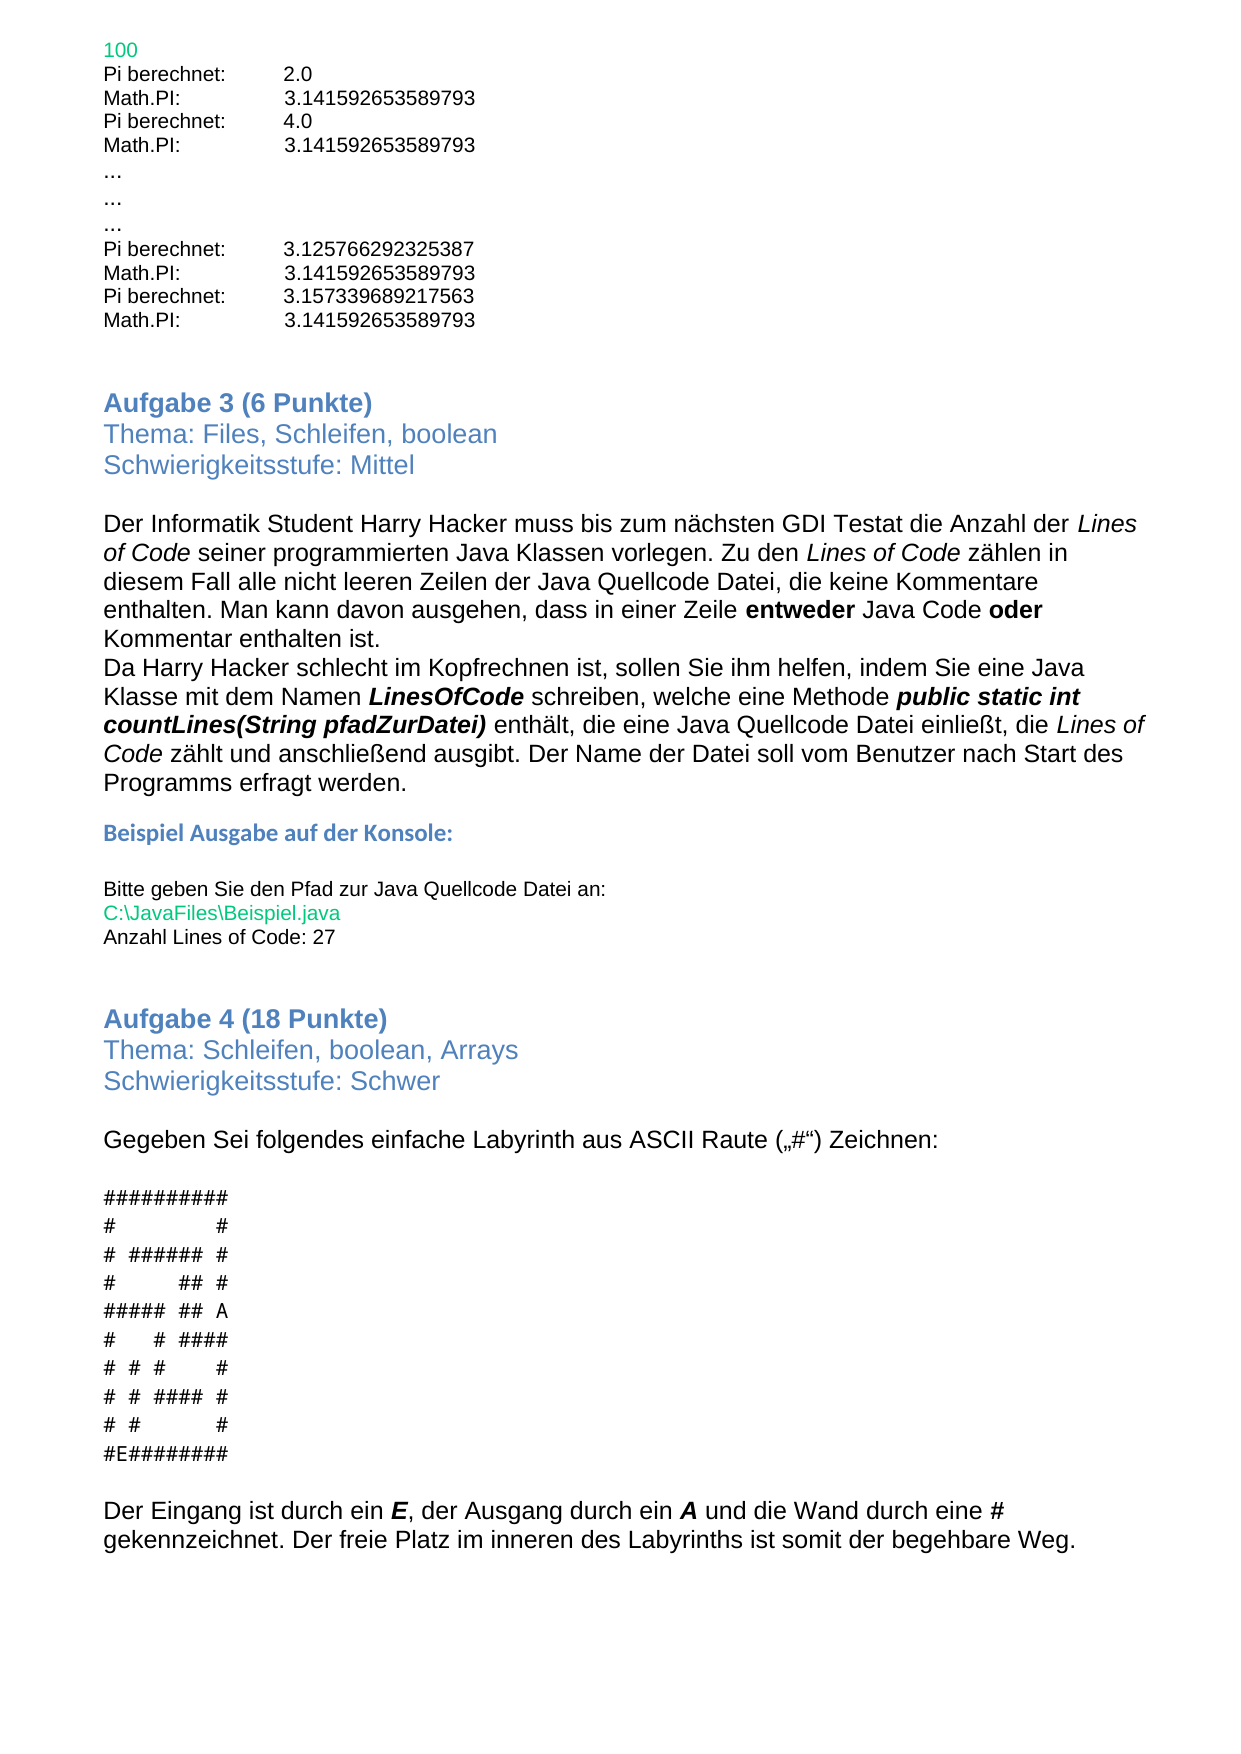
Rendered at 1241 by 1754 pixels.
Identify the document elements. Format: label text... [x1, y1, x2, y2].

text Math.PI: 3.141592653589793 [103, 85, 1154, 109]
text # # # # [103, 1353, 1154, 1382]
text Der Eingang ist durch ein E, der Ausgang durch ein A und die Wand durch eine # gekennzeichnet. Der freie Platz im inneren des Labyrinths ist somit der begehbare Weg. [103, 1496, 1154, 1553]
text C:\JavaFiles\Beispiel.java [103, 901, 1154, 924]
text #E######## [103, 1439, 1154, 1467]
text Pi berechnet: 3.125766292325387 [103, 236, 1154, 260]
text # ## # [103, 1268, 1154, 1297]
text Pi berechnet: 4.0 [103, 109, 1154, 133]
text # ###### # [103, 1240, 1154, 1268]
text Der Informatik Student Harry Hacker muss bis zum nächsten GDI Testat die Anzahl der Lines of Code seiner programmierten Java Klassen vorlegen. Zu den Lines of Code zählen in diesem Fall alle nicht leeren Zeilen der Java Quellcode Datei, die keine Kommentare enthalten. Man kann davon ausgehen, dass in einer Zeile entweder Java Code oder Kommentar enthalten ist. [103, 509, 1154, 653]
text Pi berechnet: 2.0 [103, 61, 1154, 85]
text # # [103, 1211, 1154, 1240]
text # # #### [103, 1325, 1154, 1353]
text ... [103, 184, 1154, 210]
text Pi berechnet: 3.157339689217563 [103, 284, 1154, 308]
text ... [103, 210, 1154, 236]
text Da Harry Hacker schlecht im Kopfrechnen ist, sollen Sie ihm helfen, indem Sie eine Java Klasse mit dem Namen LinesOfCode schreiben, welche eine Methode public static int countLines(String pfadZurDatei) enthält, die eine Java Quellcode Datei einließt, die Lines of Code zählt und anschließend ausgibt. Der Name der Datei soll vom Benutzer nach Start des Programms erfragt werden. [103, 653, 1154, 797]
text Bitte geben Sie den Pfad zur Java Quellcode Datei an: [103, 877, 1154, 901]
text # # # [103, 1410, 1154, 1439]
text ##### ## A [103, 1297, 1154, 1325]
text Gegeben Sei folgendes einfache Labyrinth aus ASCII Raute („#“) Zeichnen: [103, 1125, 1154, 1154]
text Math.PI: 3.141592653589793 [103, 308, 1154, 332]
text ########## [103, 1183, 1154, 1211]
subtitle Beispiel Ausgabe auf der Konsole: [103, 817, 1154, 848]
text # # #### # [103, 1382, 1154, 1410]
text Math.PI: 3.141592653589793 [103, 260, 1154, 284]
subtitle Aufgabe 3 (6 Punkte) Thema: Files, Schleifen, boolean Schwierigkeitsstufe: Mittel [103, 387, 1154, 480]
text Anzahl Lines of Code: 27 [103, 924, 1154, 948]
text Math.PI: 3.141592653589793 [103, 133, 1154, 157]
text ... [103, 157, 1154, 184]
subtitle Aufgabe 4 (18 Punkte) Thema: Schleifen, boolean, Arrays Schwierigkeitsstufe: Schwer [103, 1003, 1154, 1097]
text 100 [103, 37, 1154, 61]
